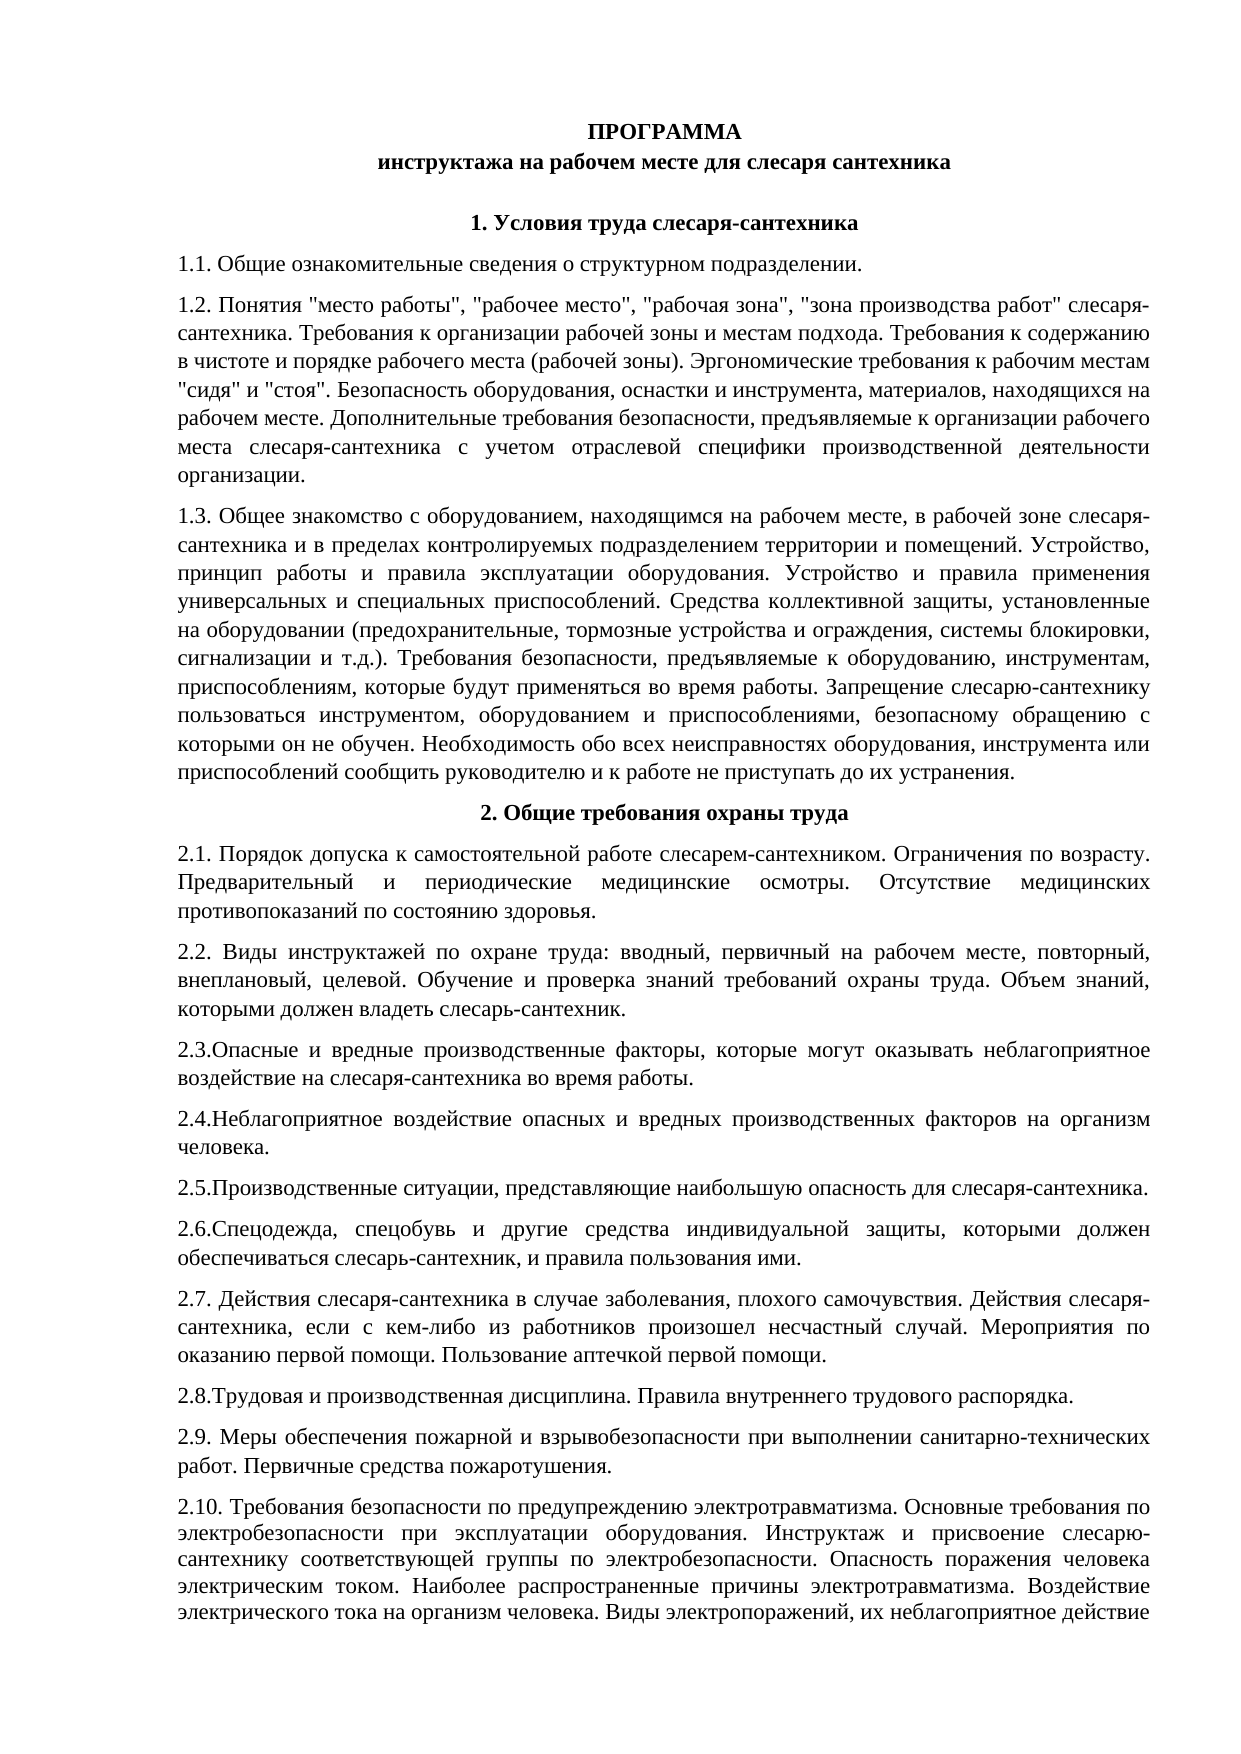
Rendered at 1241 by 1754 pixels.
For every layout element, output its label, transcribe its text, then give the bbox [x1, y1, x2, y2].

text 2.9. Меры обеспечения пожарной и взрывобезопасности при выполнении санитарно-технических работ. Первичные средства пожаротушения. [177, 1423, 1152, 1478]
text 2.3.Опасные и вредные производственные факторы, которые могут оказывать неблагоприятное воздействие на слесаря-сантехника во время работы. [177, 1036, 1152, 1090]
text 2.8.Трудовая и производственная дисциплина. Правила внутреннего трудового распорядка. [177, 1382, 1152, 1409]
text 2.6.Спецодежда, спецобувь и другие средства индивидуальной защиты, которыми должен обеспечиваться слесарь-сантехник, и правила пользования ими. [177, 1215, 1152, 1270]
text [177, 1493, 1152, 1624]
text 2.2. Виды инструктажей по охране труда: вводный, первичный на рабочем месте, повторный, внеплановый, целевой. Обучение и проверка знаний требований охраны труда. Объем знаний, которыми должен владеть слесарь-сантехник. [177, 938, 1152, 1021]
text инструктажа на рабочем месте для слесаря сантехника [177, 148, 1152, 175]
text 2.4.Неблагоприятное воздействие опасных и вредных производственных факторов на организм человека. [177, 1105, 1152, 1160]
text 2.1. Порядок допуска к самостоятельной работе слесарем-сантехником. Ограничения по возрасту. Предварительный и периодические медицинские осмотры. Отсутствие медицинских противопоказаний по состоянию здоровья. [177, 840, 1152, 923]
text 1.3. Общее знакомство с оборудованием, находящимся на рабочем месте, в рабочей зоне слесаря-сантехника и в пределах контролируемых подразделением территории и помещений. Устройство, принцип работы и правила эксплуатации оборудования. Устройство и правила применения универсальных и специальных приспособлений. Средства коллективной защиты, установленные на оборудовании (предохранительные, тормозные устройства и ограждения, системы блокировки, сигнализации и т.д.). Требования безопасности, предъявляемые к оборудованию, инструментам, приспособлениям, которые будут применяться во время работы. Запрещение слесарю-сантехнику пользоваться инструментом, оборудованием и приспособлениями, безопасному обращению с которыми он не обучен. Необходимость обо всех неисправностях оборудования, инструмента или приспособлений сообщить руководителю и к работе не приступать до их устранения. [177, 502, 1152, 784]
text 2. Общие требования охраны труда [177, 799, 1152, 825]
text ПРОГРАММА [177, 118, 1152, 144]
text 1. Условия труда слесаря-сантехника [177, 209, 1152, 235]
text 2.5.Производственные ситуации, представляющие наибольшую опасность для слесаря-сантехника. [177, 1174, 1152, 1201]
text 1.1. Общие ознакомительные сведения о структурном подразделении. [177, 250, 1152, 276]
text 1.2. Понятия "место работы", "рабочее место", "рабочая зона", "зона производства работ" слесаря-сантехника. Требования к организации рабочей зоны и местам подхода. Требования к содержанию в чистоте и порядке рабочего места (рабочей зоны). Эргономические требования к рабочим местам "сидя" и "стоя". Безопасность оборудования, оснастки и инструмента, материалов, находящихся на рабочем месте. Дополнительные требования безопасности, предъявляемые к организации рабочего места слесаря-сантехника с учетом отраслевой специфики производственной деятельности организации. [177, 291, 1152, 488]
text 2.7. Действия слесаря-сантехника в случае заболевания, плохого самочувствия. Действия слесаря-сантехника, если с кем-либо из работников произошел несчастный случай. Мероприятия по оказанию первой помощи. Пользование аптечкой первой помощи. [177, 1285, 1152, 1368]
